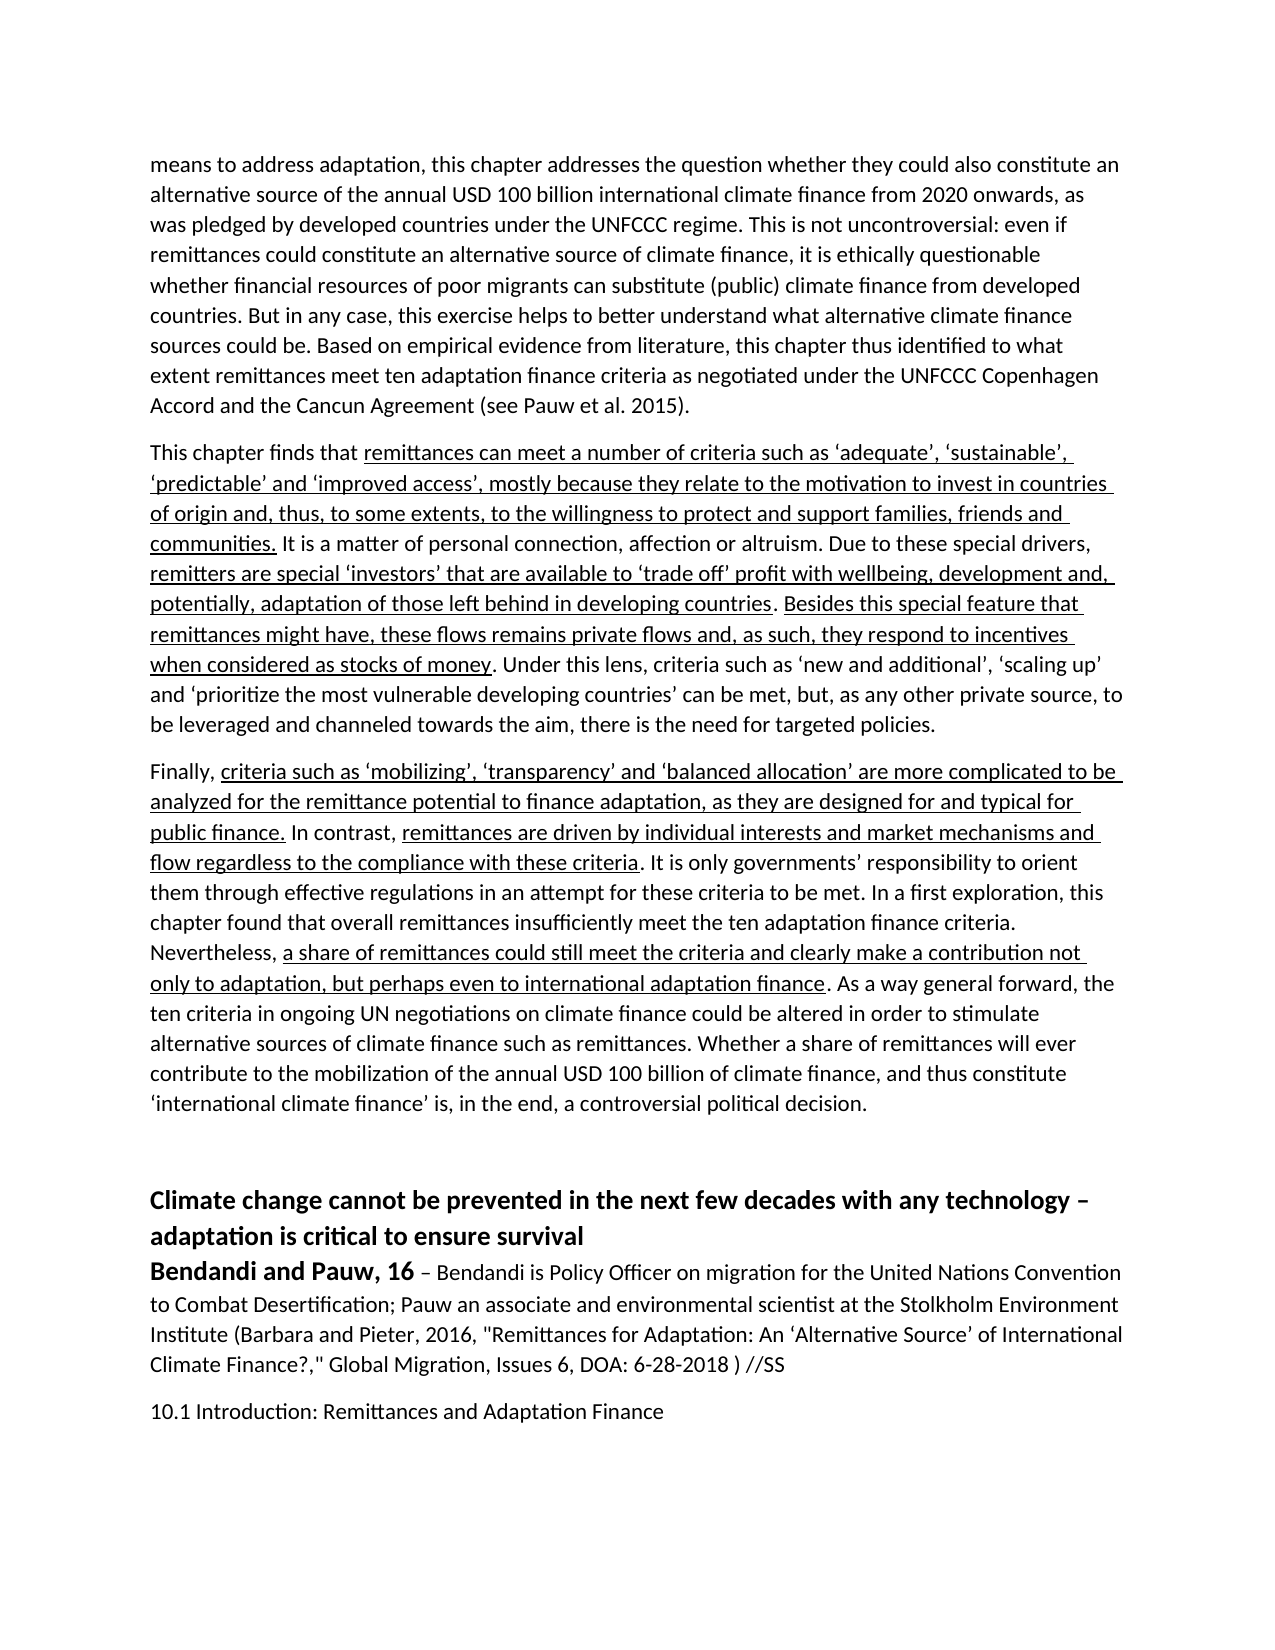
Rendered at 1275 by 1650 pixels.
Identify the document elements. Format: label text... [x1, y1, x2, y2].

text 10.1 Introduction: Remittances and Adaptation Finance [150, 1397, 1125, 1425]
text Bendandi and Pauw, 16 – Bendandi is Policy Officer on migration for the United Nations Convention to Combat Desertification; Pauw an associate and environmental scientist at the Stolkholm Environment Institute (Barbara and Pieter, 2016, "Remittances for Adaptation: An ‘Alternative Source’ of International Climate Finance?," Global Migration, Issues 6, DOA: 6-28-2018 ) //SS [150, 1254, 1125, 1378]
subtitle Climate change cannot be prevented in the next few decades with any technology – adaptation is critical to ensure survival [150, 1183, 1125, 1252]
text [150, 150, 1125, 420]
text Finally, criteria such as ‘mobilizing’, ‘transparency’ and ‘balanced allocation’ are more complicated to be analyzed for the remittance potential to finance adaptation, as they are designed for and typical for public finance. In contrast, remittances are driven by individual interests and market mechanisms and flow regardless to the compliance with these criteria. It is only governments’ responsibility to orient them through effective regulations in an attempt for these criteria to be met. In a first exploration, this chapter found that overall remittances insufficiently meet the ten adaptation finance criteria. Nevertheless, a share of remittances could still meet the criteria and clearly make a contribution not only to adaptation, but perhaps even to international adaptation finance. As a way general forward, the ten criteria in ongoing UN negotiations on climate finance could be altered in order to stimulate alternative sources of climate finance such as remittances. Whether a share of remittances will ever contribute to the mobilization of the annual USD 100 billion of climate finance, and thus constitute ‘international climate finance’ is, in the end, a controversial political decision. [150, 757, 1125, 1118]
text This chapter finds that remittances can meet a number of criteria such as ‘adequate’, ‘sustainable’, ‘predictable’ and ‘improved access’, mostly because they relate to the motivation to invest in countries of origin and, thus, to some extents, to the willingness to protect and support families, friends and communities. It is a matter of personal connection, affection or altruism. Due to these special drivers, remitters are special ‘investors’ that are available to ‘trade off’ profit with wellbeing, development and, potentially, adaptation of those left behind in developing countries. Besides this special feature that remittances might have, these flows remains private flows and, as such, they respond to incentives when considered as stocks of money. Under this lens, criteria such as ‘new and additional’, ‘scaling up’ and ‘prioritize the most vulnerable developing countries’ can be met, but, as any other private source, to be leveraged and channeled towards the aim, there is the need for targeted policies. [150, 438, 1125, 738]
